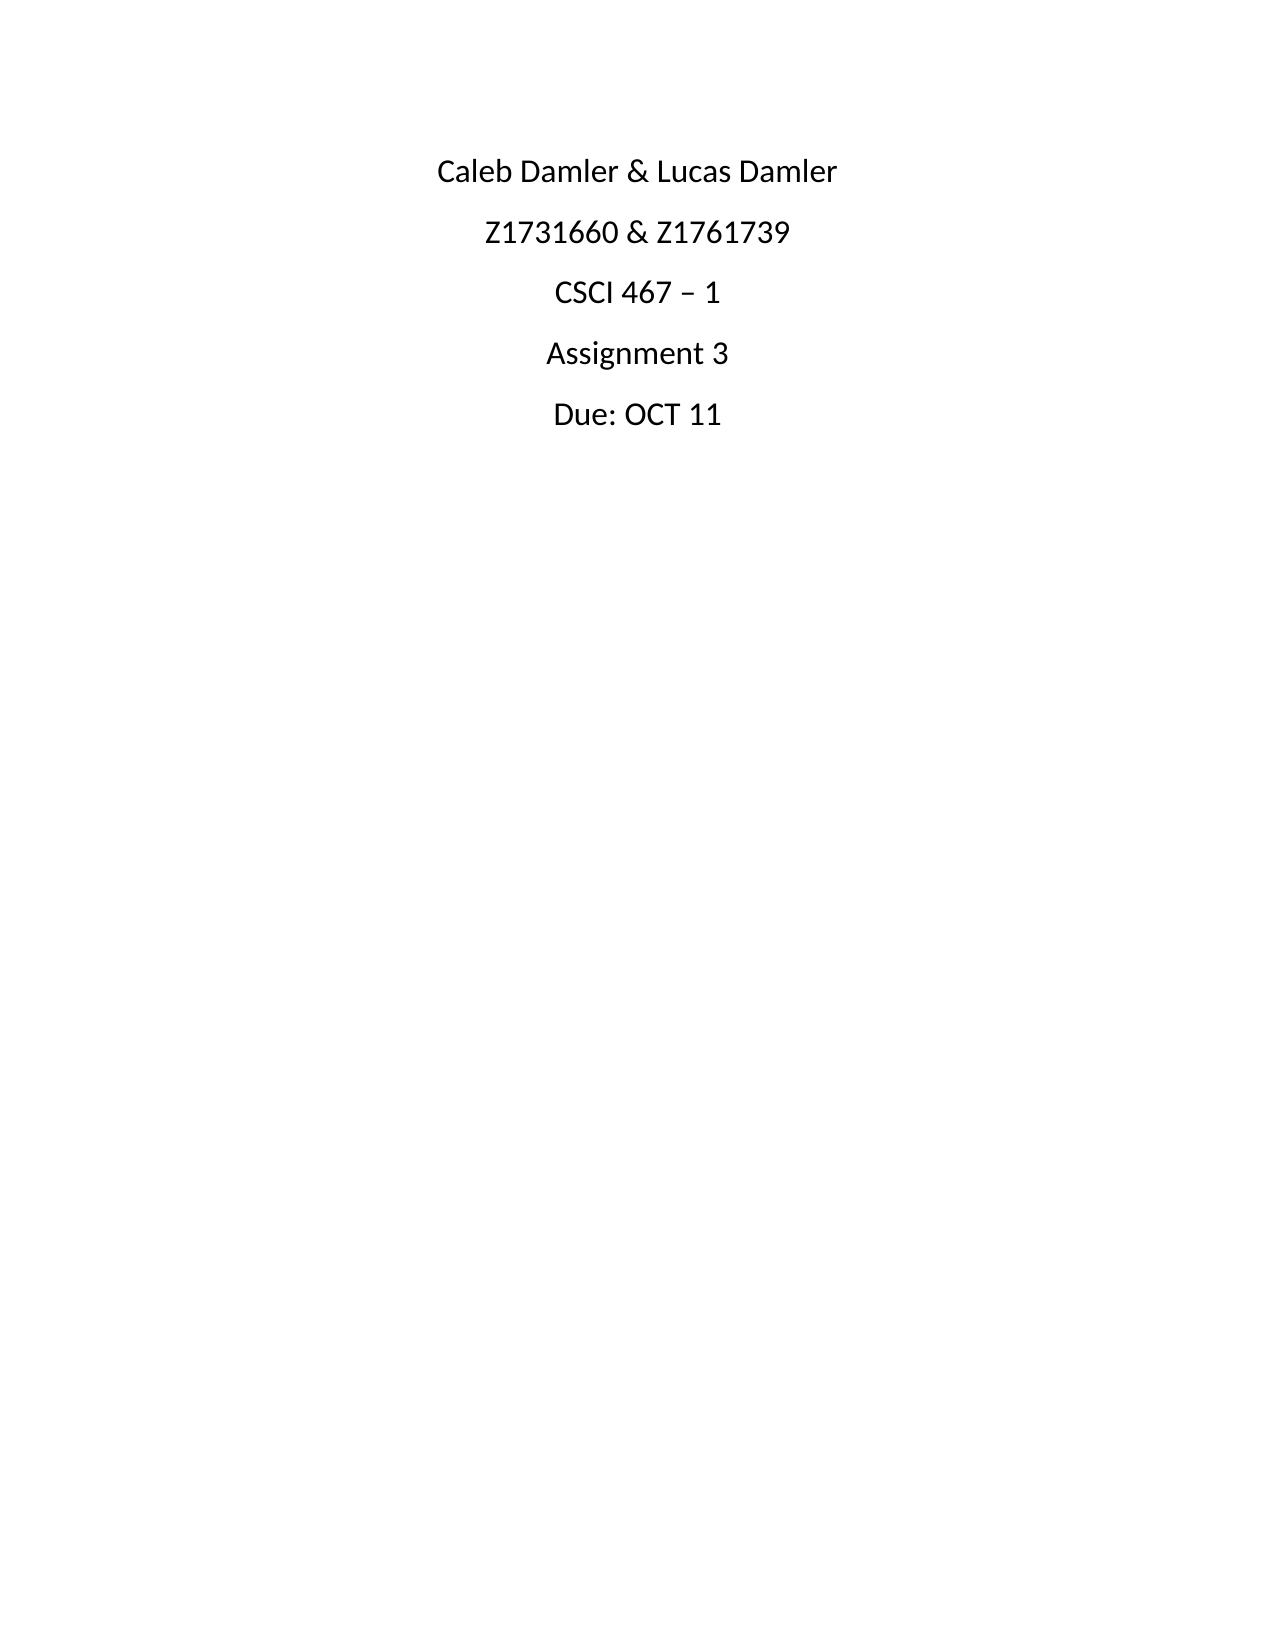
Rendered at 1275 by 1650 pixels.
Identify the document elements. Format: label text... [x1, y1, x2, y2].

text Due: OCT 11 [150, 392, 1125, 433]
text Caleb Damler & Lucas Damler [150, 150, 1125, 191]
text Assignment 3 [150, 332, 1125, 373]
text Z1731660 & Z1761739 [150, 211, 1125, 251]
text CSCI 467 – 1 [150, 271, 1125, 312]
